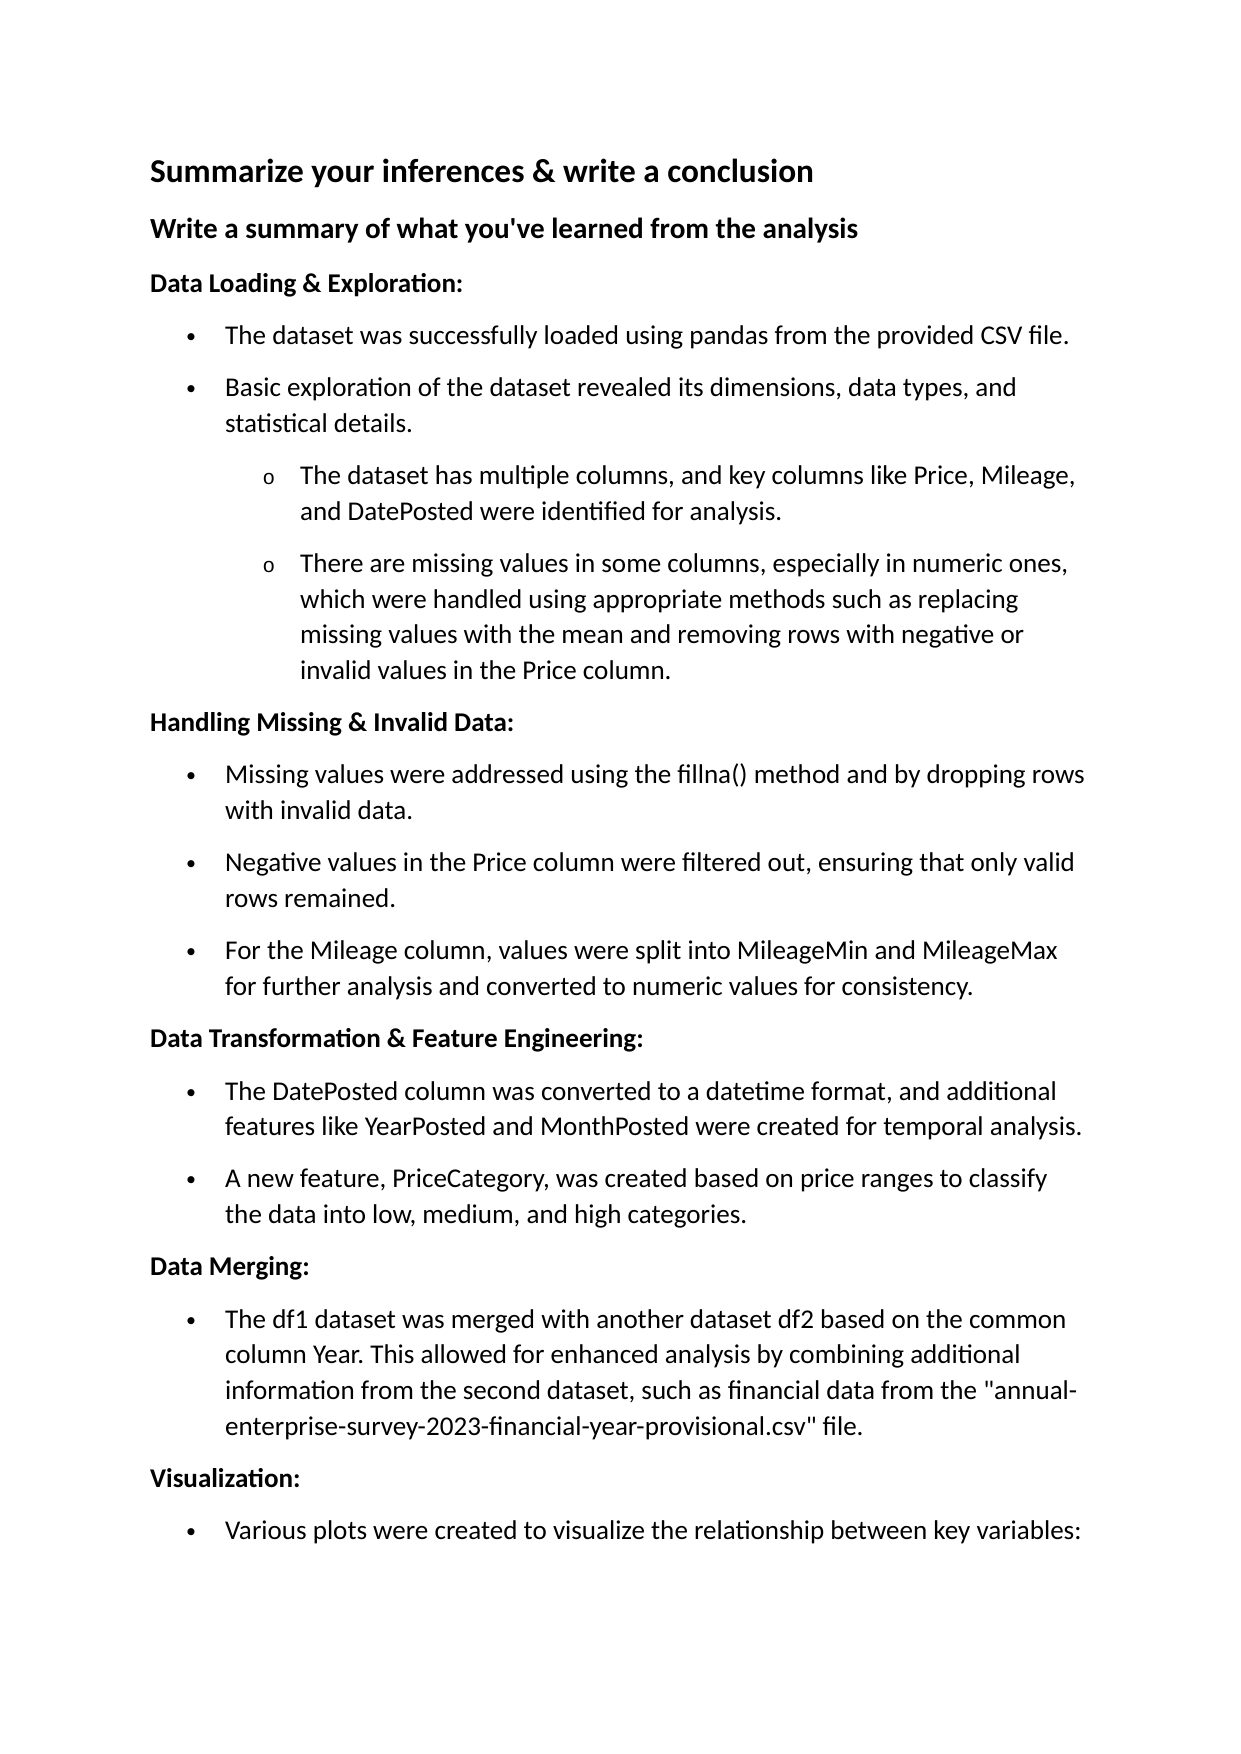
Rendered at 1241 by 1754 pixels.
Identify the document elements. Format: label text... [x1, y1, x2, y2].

text Summarize your inferences & write a conclusion [150, 150, 1090, 191]
list The dataset was successfully loaded using pandas from the provided CSV file. [187, 318, 1090, 351]
text Handling Missing & Invalid Data: [150, 705, 1090, 738]
list A new feature, PriceCategory, was created based on price ranges to classify the data into low, medium, and high categories. [187, 1162, 1090, 1230]
list For the Mileage column, values were split into MileageMin and MileageMax for further analysis and converted to numeric values for consistency. [187, 933, 1090, 1002]
text Data Loading & Exploration: [150, 266, 1090, 299]
text Visualization: [150, 1461, 1090, 1494]
list Negative values in the Price column were filtered out, ensuring that only valid rows remained. [187, 846, 1090, 914]
list The df1 dataset was merged with another dataset df2 based on the common column Year. This allowed for enhanced analysis by combining additional information from the second dataset, such as financial data from the "annual-enterprise-survey-2023-financial-year-provisional.csv" file. [187, 1302, 1090, 1442]
text Write a summary of what you've learned from the analysis [150, 211, 1090, 246]
list Various plots were created to visualize the relationship between key variables: [187, 1513, 1090, 1546]
list Missing values were addressed using the fillna() method and by dropping rows with invalid data. [187, 758, 1090, 826]
list Basic exploration of the dataset revealed its dimensions, data types, and statistical details. [187, 370, 1090, 439]
text Data Transformation & Feature Engineering: [150, 1021, 1090, 1054]
list The dataset has multiple columns, and key columns like Price, Mileage, and DatePosted were identified for analysis. [262, 458, 1090, 527]
list There are missing values in some columns, especially in numeric ones, which were handled using appropriate methods such as replacing missing values with the mean and removing rows with negative or invalid values in the Price column. [262, 546, 1090, 686]
text Data Merging: [150, 1249, 1090, 1282]
list The DatePosted column was converted to a datetime format, and additional features like YearPosted and MonthPosted were created for temporal analysis. [187, 1074, 1090, 1142]
